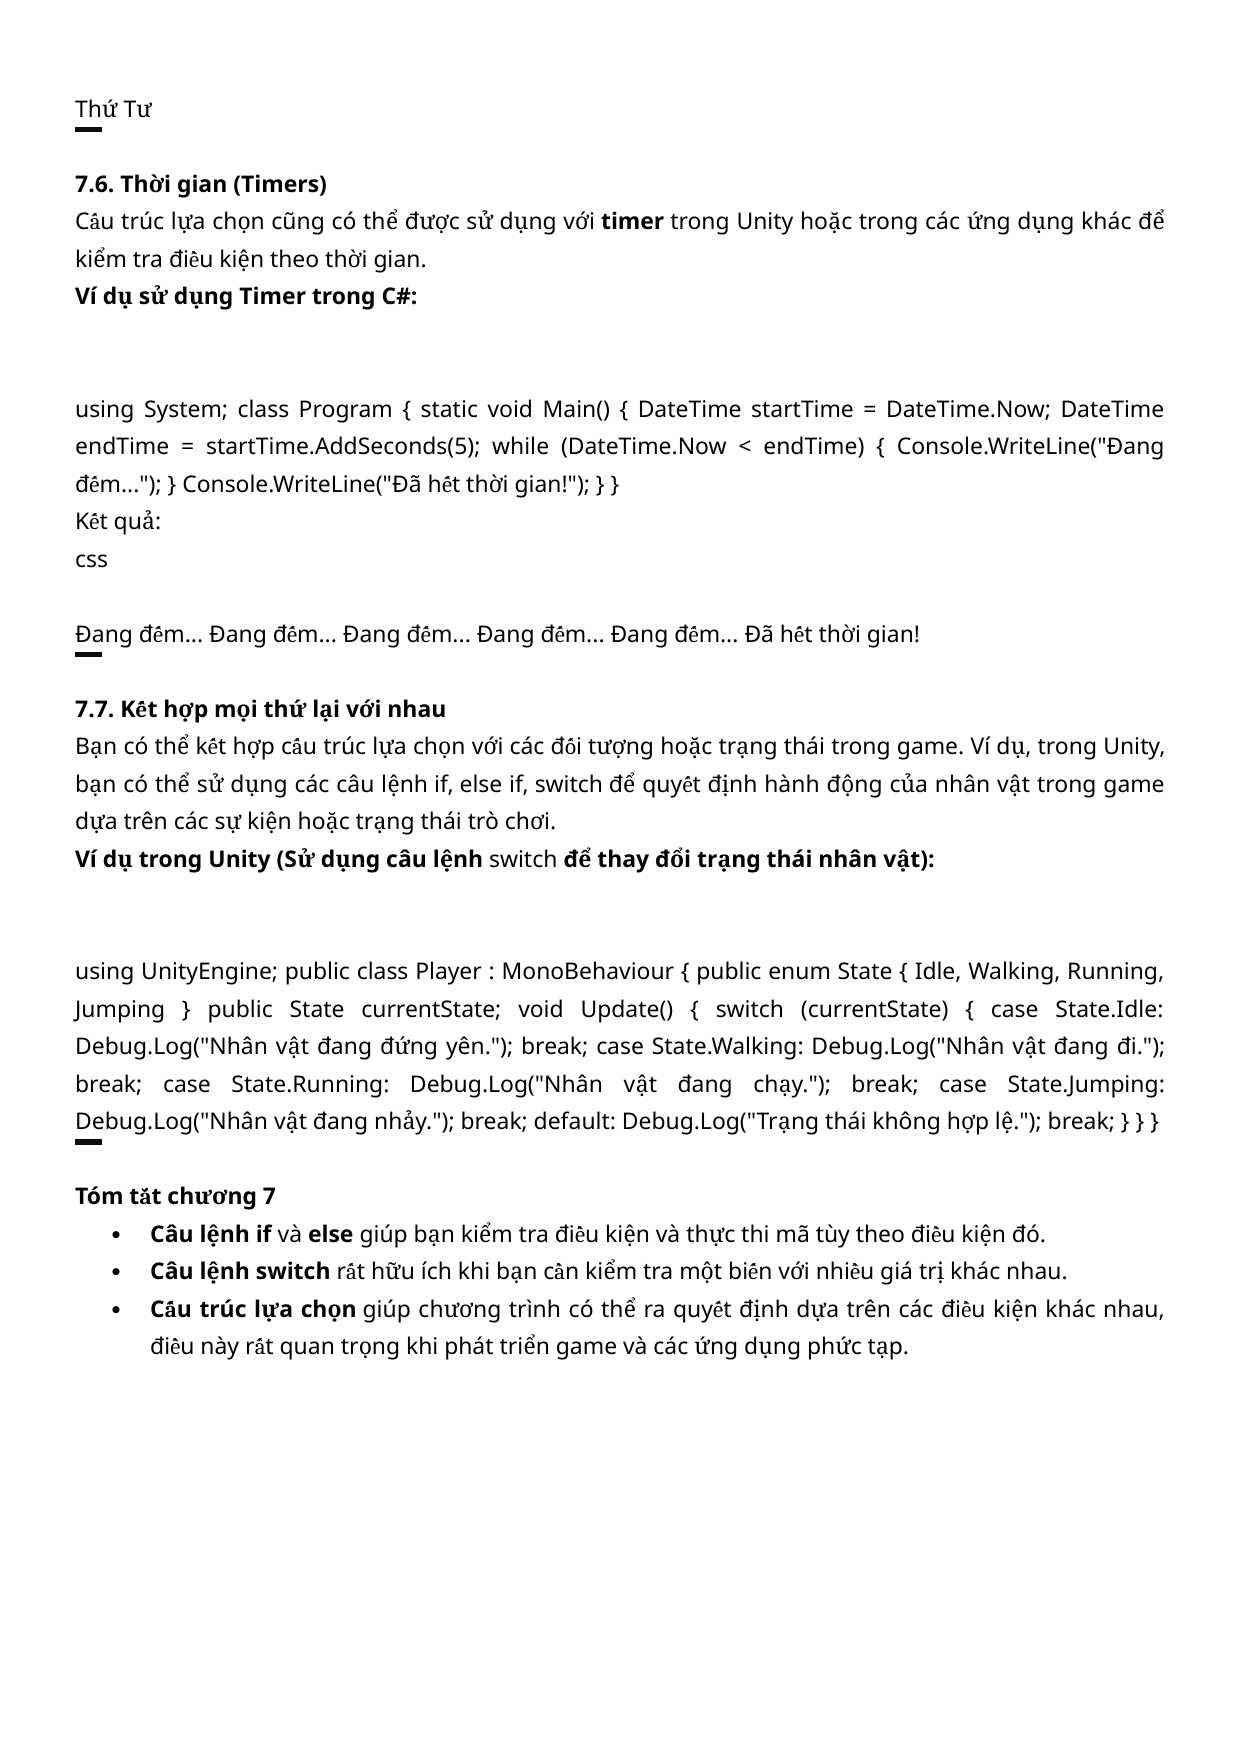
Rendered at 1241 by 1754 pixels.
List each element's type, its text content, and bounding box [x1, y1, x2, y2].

text Kết quả: [75, 502, 1165, 539]
text Tóm tắt chương 7 [75, 1177, 1165, 1214]
text css [75, 539, 1165, 577]
text Đang đếm... Đang đếm... Đang đếm... Đang đếm... Đang đếm... Đã hết thời gian! [75, 614, 1165, 652]
list Câu lệnh switch rất hữu ích khi bạn cần kiểm tra một biến với nhiều giá trị khác nhau. [112, 1252, 1165, 1289]
text Thứ Tư [75, 89, 1165, 127]
text using UnityEngine; public class Player : MonoBehaviour { public enum State { Idle, Walking, Running, Jumping } public State currentState; void Update() { switch (currentState) { case State.Idle: Debug.Log("Nhân vật đang đứng yên."); break; case State.Walking: Debug.Log("Nhân vật đang đi."); break; case State.Running: Debug.Log("Nhân vật đang chạy."); break; case State.Jumping: Debug.Log("Nhân vật đang nhảy."); break; default: Debug.Log("Trạng thái không hợp lệ."); break; } } } [75, 952, 1165, 1139]
list Cấu trúc lựa chọn giúp chương trình có thể ra quyết định dựa trên các điều kiện khác nhau, điều này rất quan trọng khi phát triển game và các ứng dụng phức tạp. [112, 1289, 1165, 1364]
text using System; class Program { static void Main() { DateTime startTime = DateTime.Now; DateTime endTime = startTime.AddSeconds(5); while (DateTime.Now < endTime) { Console.WriteLine("Đang đếm..."); } Console.WriteLine("Đã hết thời gian!"); } } [75, 389, 1165, 502]
text Cấu trúc lựa chọn cũng có thể được sử dụng với timer trong Unity hoặc trong các ứng dụng khác để kiểm tra điều kiện theo thời gian. [75, 202, 1165, 277]
text Bạn có thể kết hợp cấu trúc lựa chọn với các đối tượng hoặc trạng thái trong game. Ví dụ, trong Unity, bạn có thể sử dụng các câu lệnh if, else if, switch để quyết định hành động của nhân vật trong game dựa trên các sự kiện hoặc trạng thái trò chơi. [75, 727, 1165, 839]
list Câu lệnh if và else giúp bạn kiểm tra điều kiện và thực thi mã tùy theo điều kiện đó. [112, 1214, 1165, 1252]
text Ví dụ sử dụng Timer trong C#: [75, 277, 1165, 314]
text 7.6. Thời gian (Timers) [75, 164, 1165, 202]
text Ví dụ trong Unity (Sử dụng câu lệnh switch để thay đổi trạng thái nhân vật): [75, 839, 1165, 877]
text 7.7. Kết hợp mọi thứ lại với nhau [75, 689, 1165, 727]
